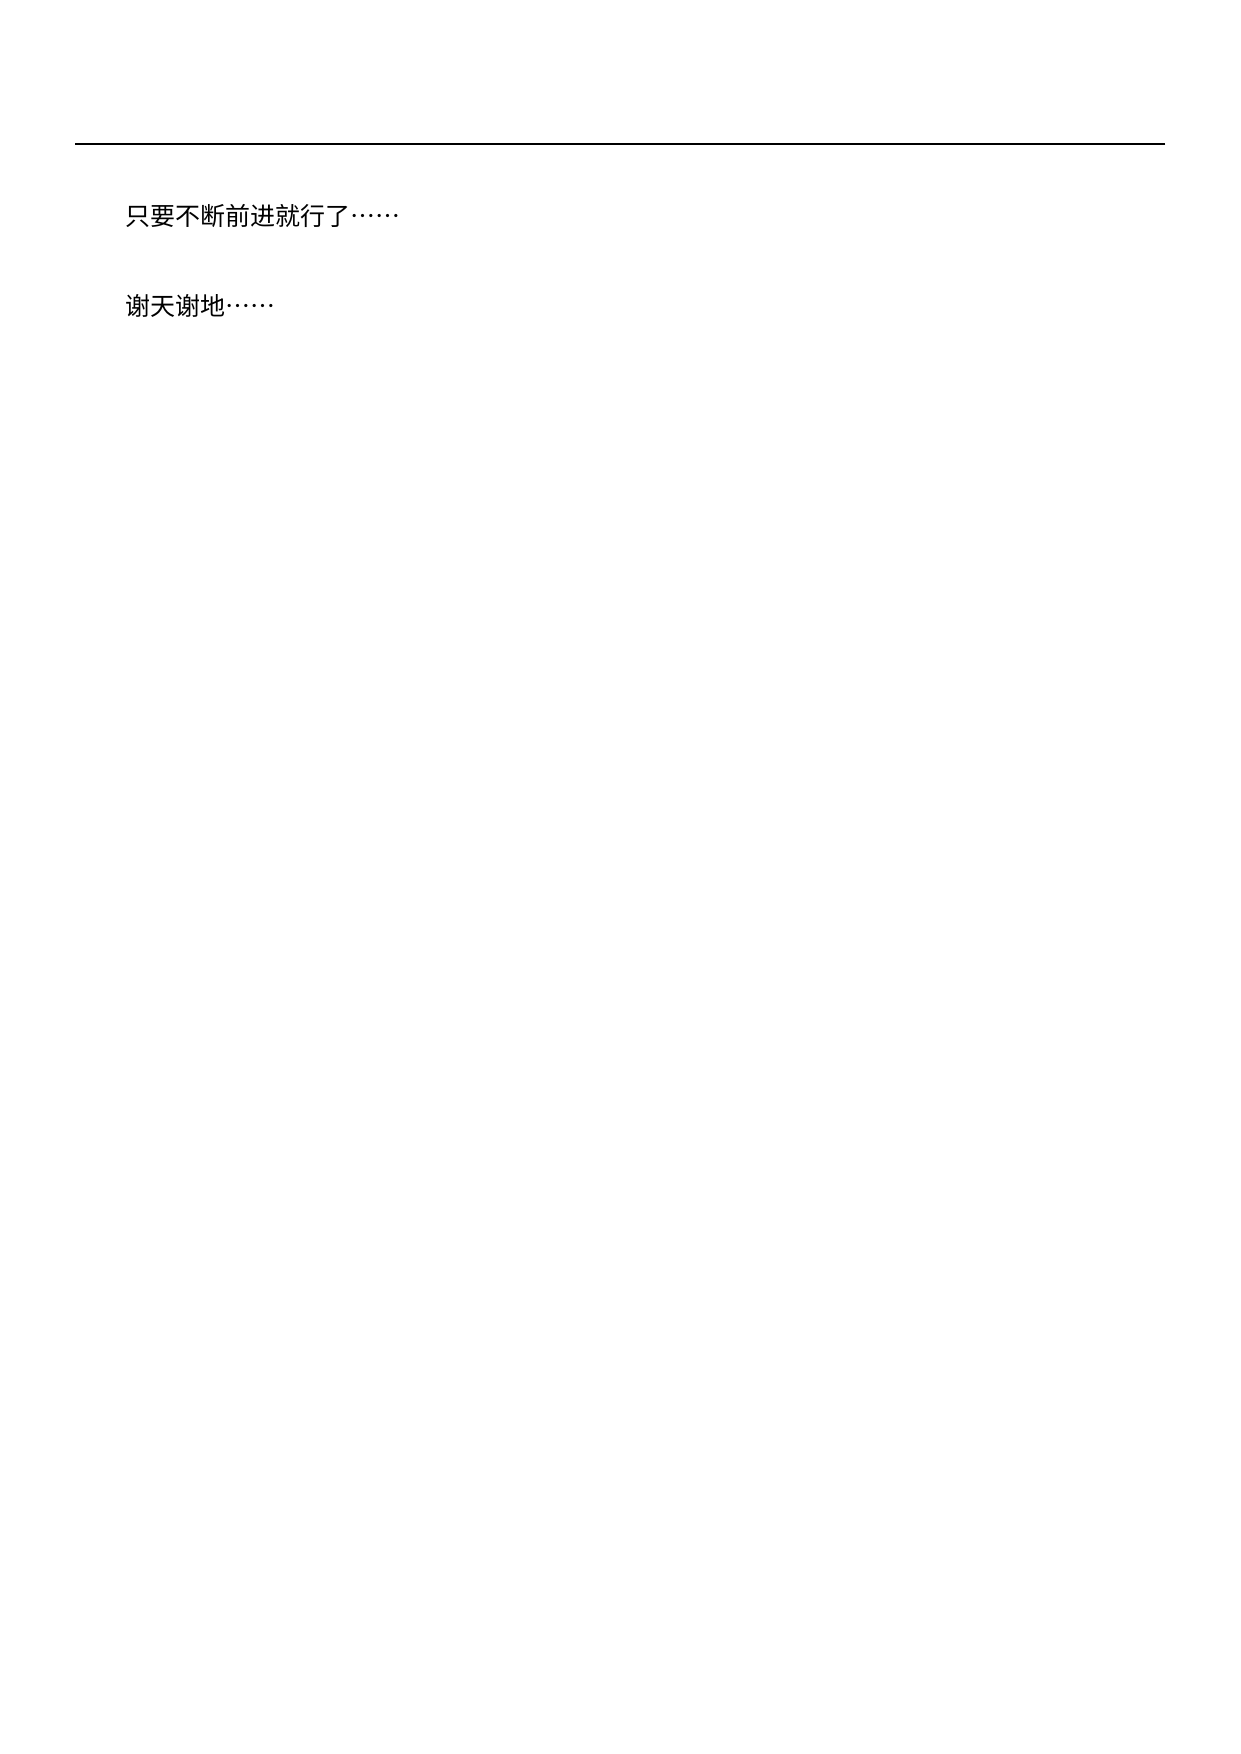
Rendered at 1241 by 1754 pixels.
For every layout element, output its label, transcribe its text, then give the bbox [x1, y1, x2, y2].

text 只要不断前进就行了…… [75, 192, 1165, 237]
text 谢天谢地…… [75, 282, 1165, 328]
